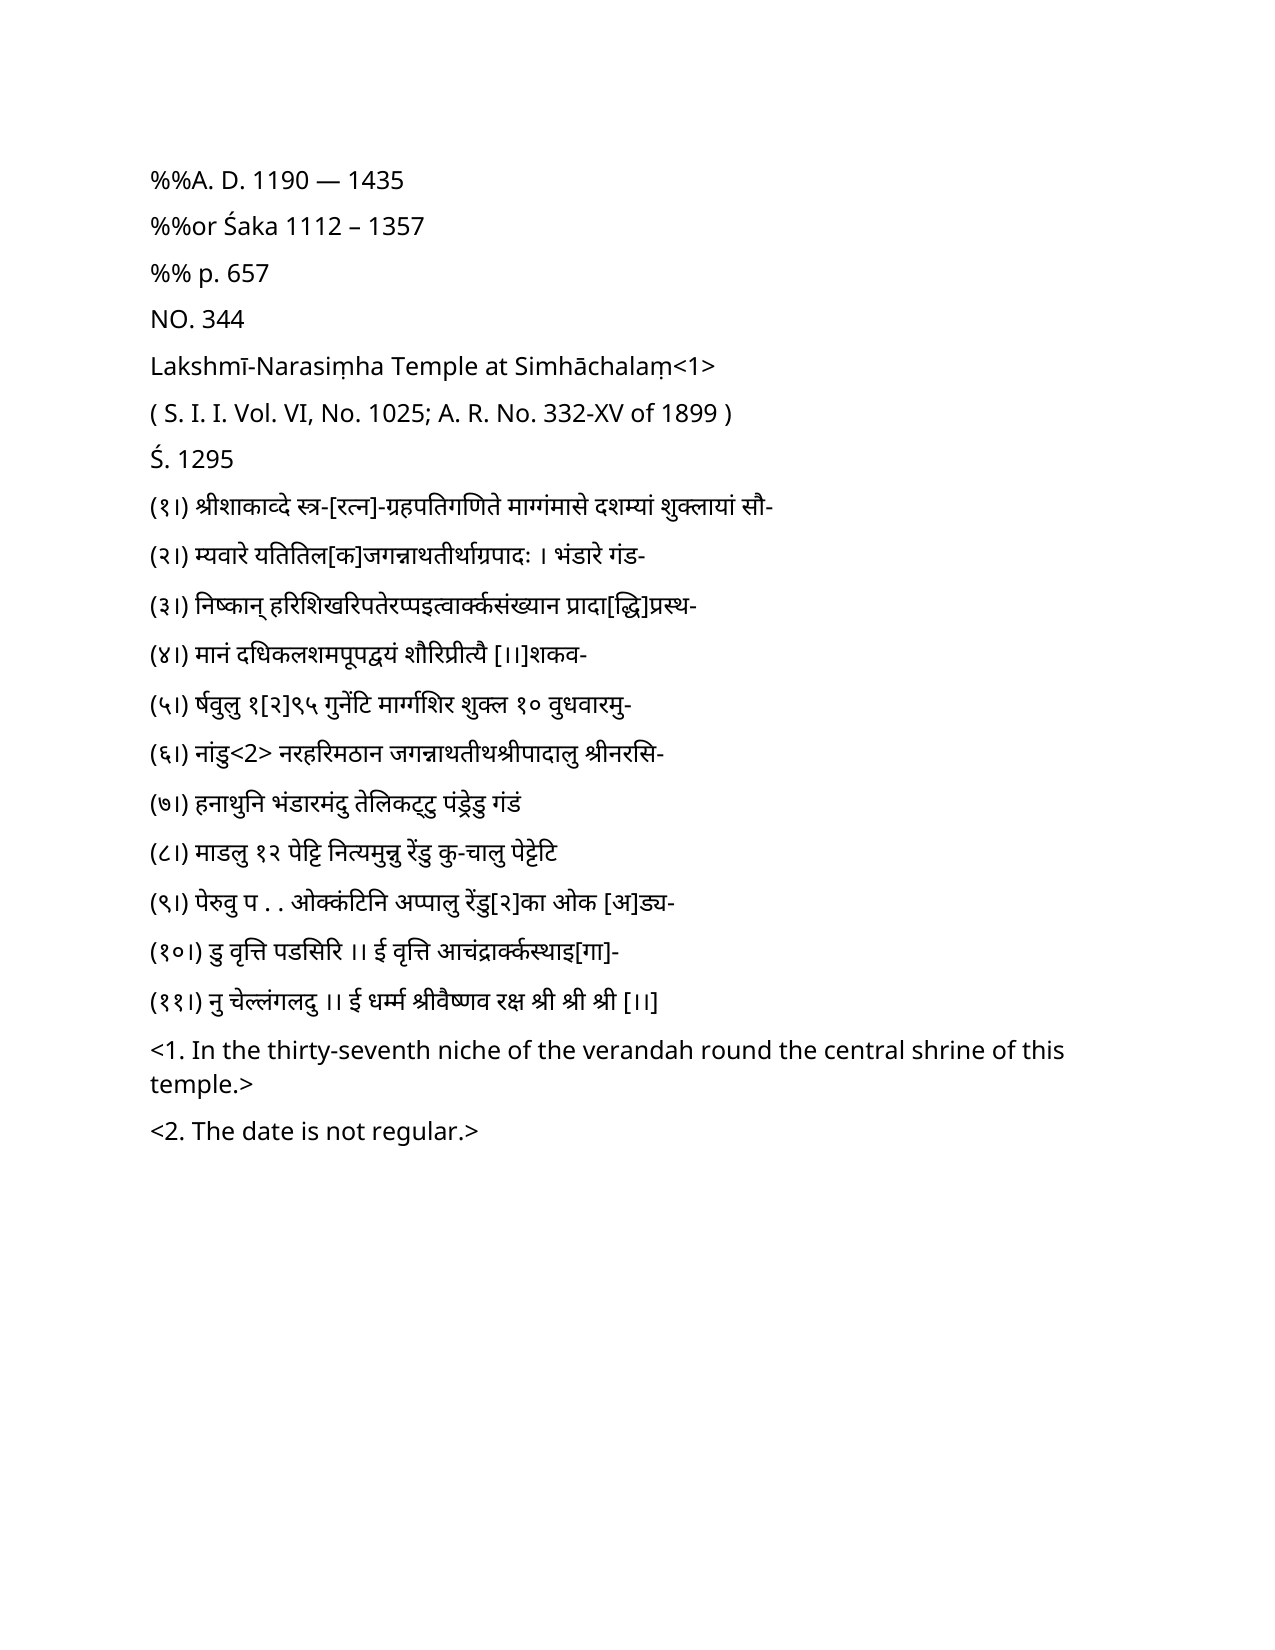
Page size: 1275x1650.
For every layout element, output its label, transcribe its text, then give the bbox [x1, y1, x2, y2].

text (८।) माडलु १२ पेट्टि नित्यमुन्नु रेंडु कु-चालु पेट्टेटि [150, 835, 1125, 872]
text (१।) श्रीशाकाव्दे स्त्र-[रत्न]-ग्रहपतिगणिते माग्गंमासे दशम्यां शुक्लायां सौ- [150, 488, 1125, 525]
text %%A. D. 1190 ― 1435 [150, 162, 1125, 197]
text (९।) पेरुवु प . . ओक्कंटिनि अप्पालु रेंडु[२]का ओक [अ]ड्य- [150, 884, 1125, 921]
text NO. 344 [150, 302, 1125, 336]
text (४।) मानं दधिकलशमपूपद्वयं शौरिप्रीत्यै [।।]शकव- [150, 637, 1125, 674]
text <2. The date is not regular.> [150, 1113, 1125, 1147]
text %%or Śaka 1112 – 1357 [150, 209, 1125, 243]
text <1. In the thirty-seventh niche of the verandah round the central shrine of this temple.> [150, 1033, 1125, 1101]
text Ś. 1295 [150, 442, 1125, 476]
text Lakshmī-Narasiṃha Temple at Simhāchalaṃ<1> [150, 349, 1125, 383]
text (१०।) डु वृत्ति पडसिरि ।। ई वृत्ति आचंद्रार्क्कस्थाइ[गा]- [150, 934, 1125, 971]
text (६।) नांडु<2> नरहरिमठान जगन्नाथतीथश्रीपादालु श्रीनरसि- [150, 736, 1125, 773]
text (२।) म्यवारे यतितिल[क]जगन्नाथतीर्थाग्रपादः । भंडारे गंड- [150, 538, 1125, 575]
text ( S. I. I. Vol. VI, No. 1025; A. R. No. 332-XV of 1899 ) [150, 395, 1125, 429]
text (११।) नु चेल्लंगलदु ।। ई धर्म्म श्रीवैष्णव रक्ष श्री श्री श्री [।।] [150, 983, 1125, 1020]
text %% p. 657 [150, 256, 1125, 290]
text (७।) हनाथुनि भंडारमंदु तेलिकट्टु पंड्रेडु गंडं [150, 785, 1125, 822]
text (३।) निष्कान् हरिशिखरिपतेरप्पइत्वार्क्कसंख्यान प्रादा[द्धि]प्रस्थ- [150, 587, 1125, 624]
text (५।) र्षवुलु १[२]९५ गुनेंटि मार्ग्गशिर शुक्ल १० वुधवारमु- [150, 686, 1125, 723]
